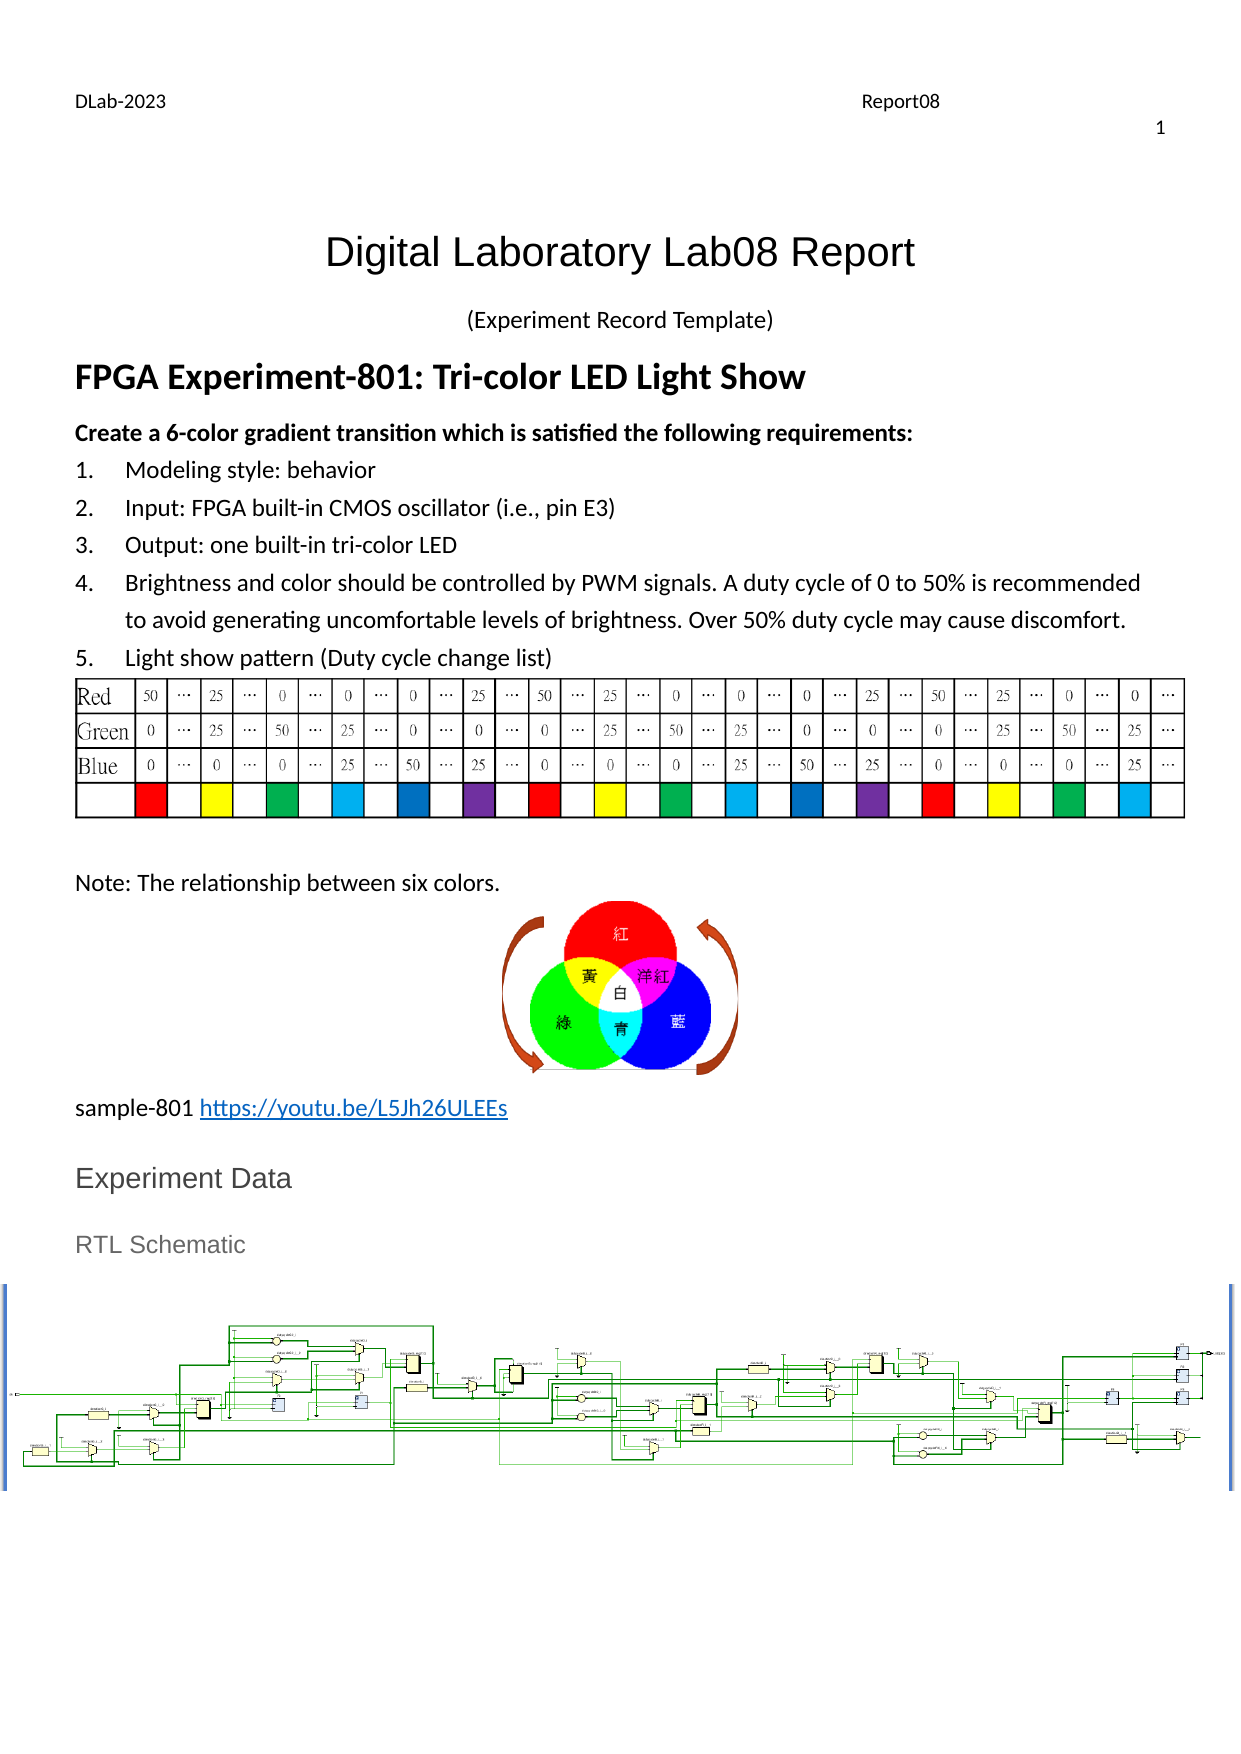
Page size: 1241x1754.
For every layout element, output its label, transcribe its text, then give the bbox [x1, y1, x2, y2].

text (Experiment Record Template) [75, 301, 1165, 338]
picture [75, 676, 1186, 819]
text Create a 6-color gradient transition which is satisfied the following requirements: [75, 413, 1165, 451]
text FPGA Experiment-801: Tri-color LED Light Show [75, 338, 1165, 413]
text Note: The relationship between six colors. [75, 863, 1165, 901]
picture [502, 901, 739, 1075]
list Modeling style: behavior [75, 451, 1165, 488]
text RTL Schematic [75, 1226, 1165, 1263]
list Light show pattern (Duty cycle change list) [75, 638, 1165, 676]
list Input: FPGA built-in CMOS oscillator (i.e., pin E3) [75, 488, 1165, 526]
list Output: one built-in tri-color LED [75, 526, 1165, 563]
text Experiment Data [75, 1159, 1165, 1197]
text sample-801 https://youtu.be/L5Jh26ULEEs [75, 1088, 1165, 1126]
list Brightness and color should be controlled by PWM signals. A duty cycle of 0 to 50% is recommended to avoid generating uncomfortable levels of brightness. Over 50% duty cycle may cause discomfort. [75, 563, 1165, 638]
text Digital Laboratory Lab08 Report [75, 213, 1165, 288]
picture [0, 1284, 1235, 1491]
